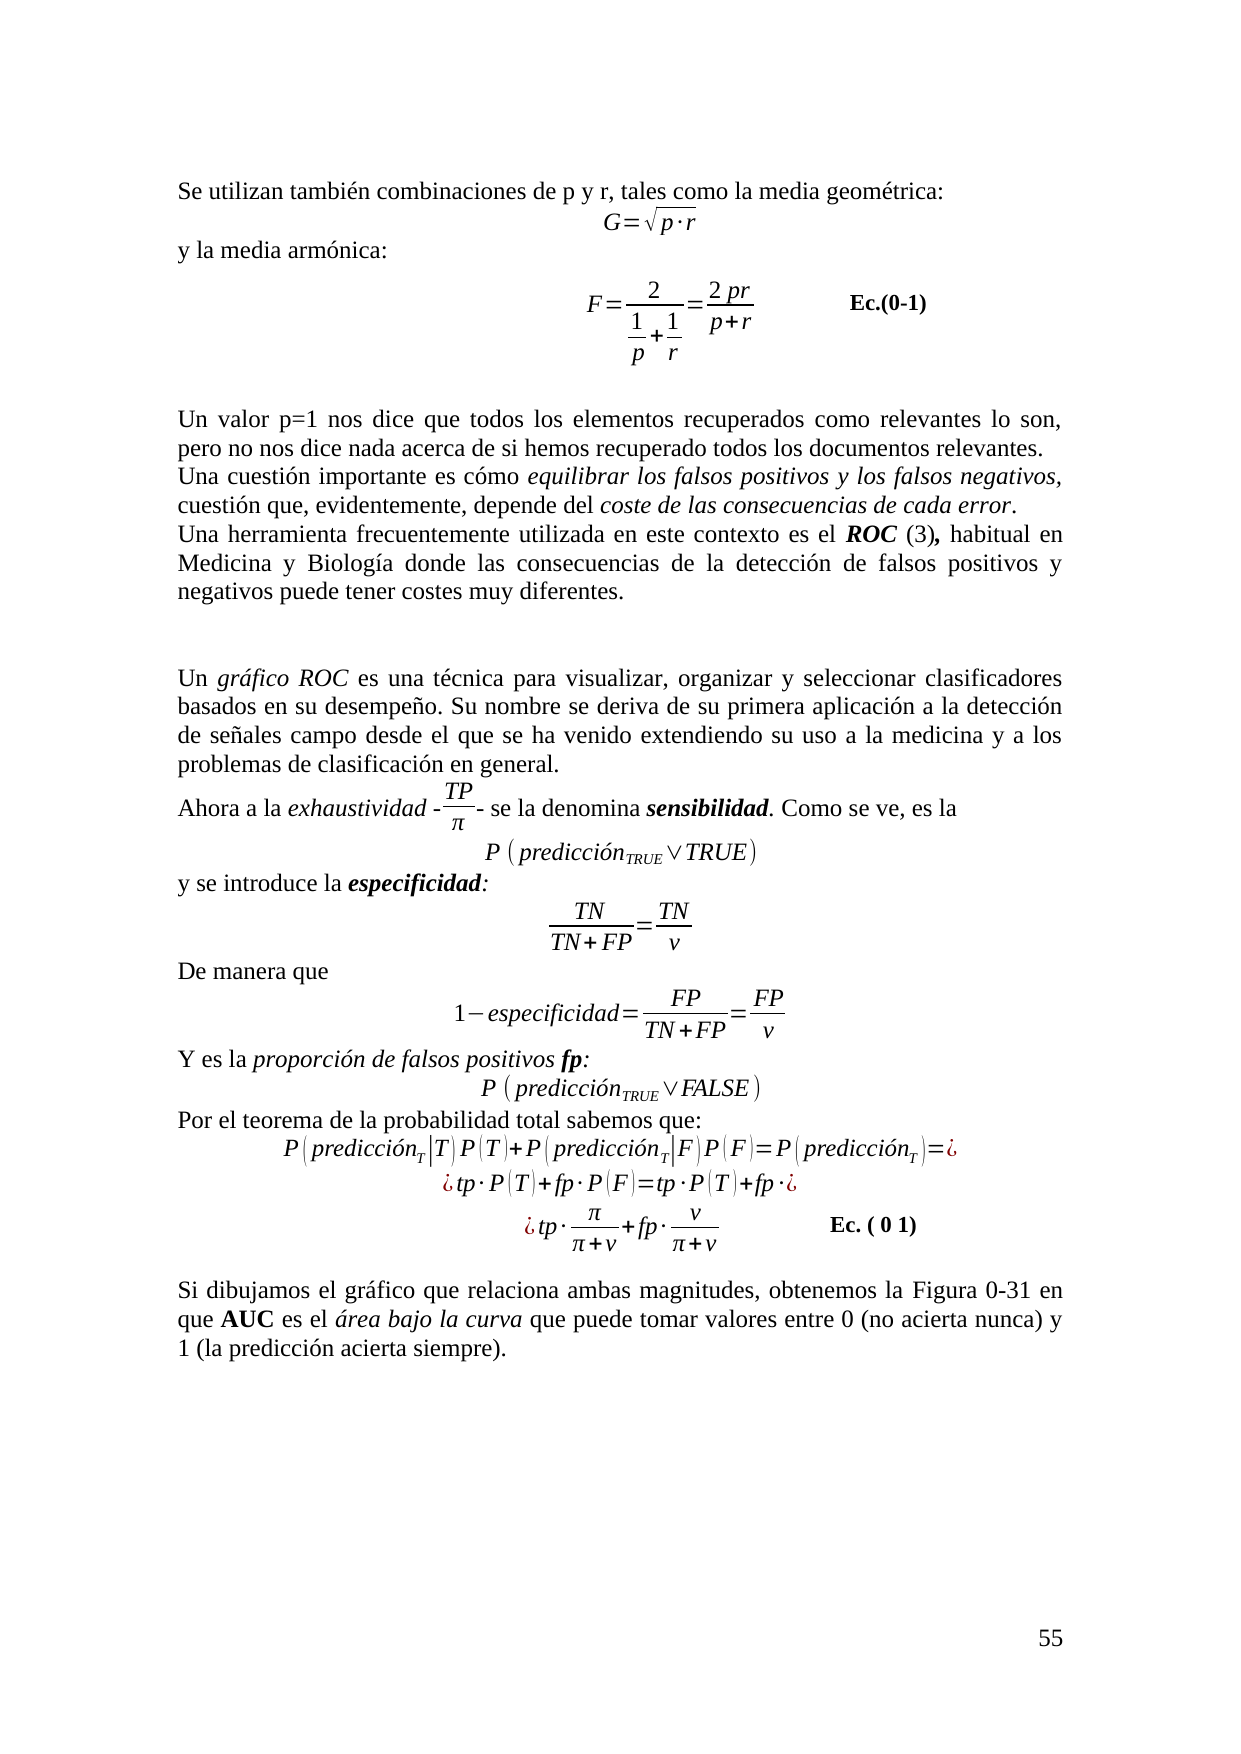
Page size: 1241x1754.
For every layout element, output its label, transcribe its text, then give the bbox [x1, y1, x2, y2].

text Un valor p=1 nos dice que todos los elementos recuperados como relevantes lo son, pero no nos dice nada acerca de si hemos recuperado todos los documentos relevantes. [177, 404, 1063, 461]
text y se introduce la especificidad: [177, 868, 1063, 897]
text Un gráfico ROC es una técnica para visualizar, organizar y seleccionar clasificadores basados en su desempeño. Su nombre se deriva de su primera aplicación a la detección de señales campo desde el que se ha venido extendiendo su uso a la medicina y a los problemas de clasificación en general. [177, 663, 1063, 778]
text Una cuestión importante es cómo equilibrar los falsos positivos y los falsos negativos cuestión que, evidentemente, depende del coste de las consecuencias de cada error. [177, 461, 1063, 519]
text De manera que [177, 956, 1063, 985]
table_header Ec. ( 0 1) [801, 1199, 945, 1275]
text el ROC habitual en Medicina y Biología donde las consecuencias de la detección de falsos positivos y negativos puede tener costes muy diferentes. [177, 519, 1063, 605]
table_header [443, 1199, 801, 1275]
text Ahora a la exhaustividad -- se la denomina sensibilidad. Como se ve, es la [177, 778, 1063, 837]
text y la media armónica: [177, 235, 1063, 264]
text Y es la proporción de falsos positivos fp: [177, 1044, 1063, 1073]
text Por el teorema de la probabilidad total sabemos que: [177, 1105, 1063, 1133]
table_header [502, 264, 779, 404]
text Se utilizan también combinaciones de p y r, tales como la media geométrica: [177, 176, 1063, 205]
